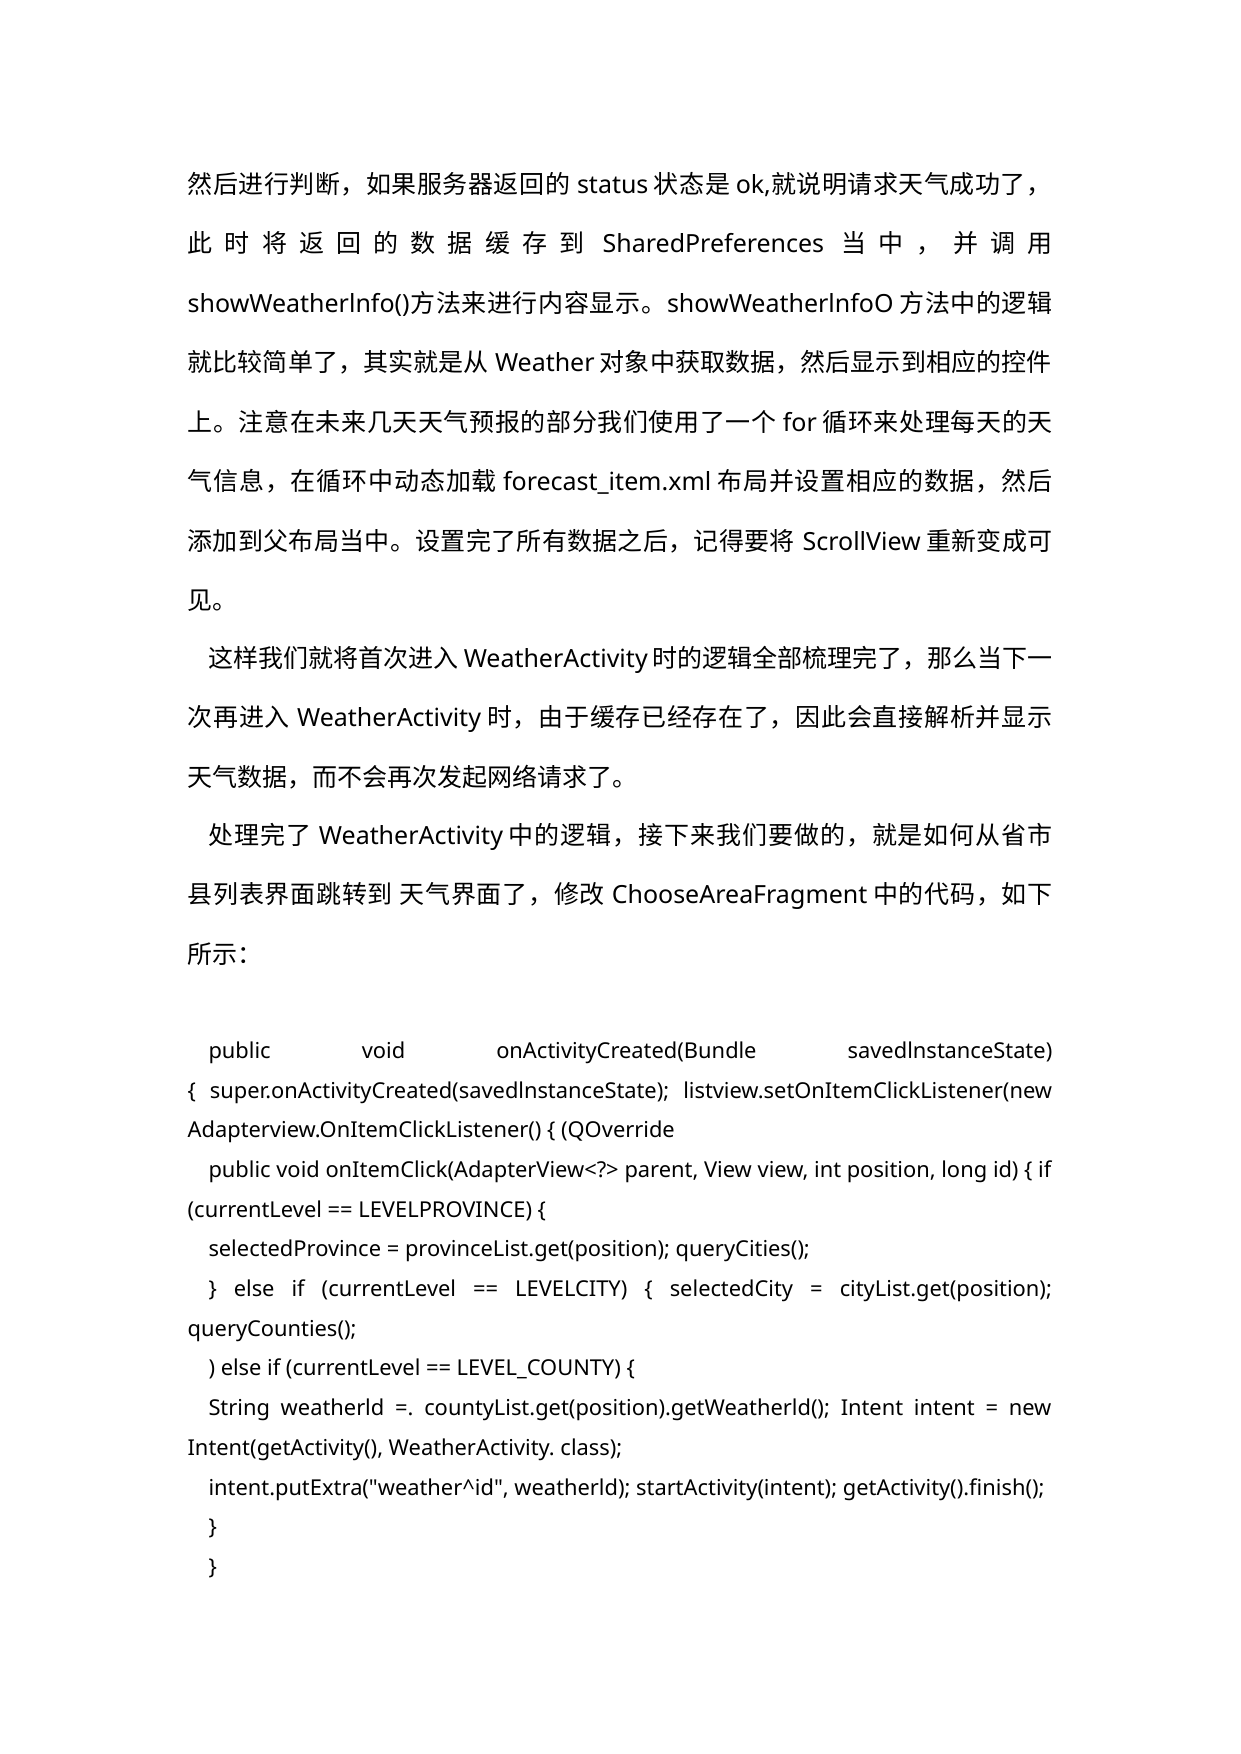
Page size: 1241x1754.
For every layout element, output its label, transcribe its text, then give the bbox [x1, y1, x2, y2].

text } [187, 1506, 1053, 1546]
text 这样我们就将首次进入WeatherActivity时的逻辑全部梳理完了，那么当下一次再进入 WeatherActivity时，由于缓存已经存在了，因此会直接解析并显示天气数据，而不会再次发起网络请求了。 [187, 637, 1053, 795]
text ) else if (currentLevel == LEVEL_COUNTY) { [187, 1347, 1053, 1387]
text } [187, 1546, 1053, 1586]
text } else if (currentLevel == LEVELCITY) { selectedCity = cityList.get(position); queryCounties(); [187, 1268, 1053, 1347]
text public void onActivityCreated(Bundle savedlnstanceState) { super.onActivityCreated(savedlnstanceState); listview.setOnItemClickListener(new Adapterview.OnItemClickListener() { (QOverride [187, 1030, 1053, 1149]
text String weatherld =. countyList.get(position).getWeatherld(); Intent intent = new Intent(getActivity(), WeatherActivity. class); [187, 1387, 1053, 1467]
text selectedProvince = provinceList.get(position); queryCities(); [187, 1228, 1053, 1268]
text 处理完了 WeatherActivity中的逻辑，接下来我们要做的，就是如何从省市县列表界面跳转到 天气界面了，修改ChooseAreaFragment中的代码，如下所示： [187, 813, 1053, 972]
text public void onItemClick(AdapterView<?> parent, View view, int position, long id) { if (currentLevel == LEVELPROVINCE) { [187, 1149, 1053, 1228]
text intent.putExtra("weather^id", weatherld); startActivity(intent); getActivity().finish(); [187, 1467, 1053, 1506]
